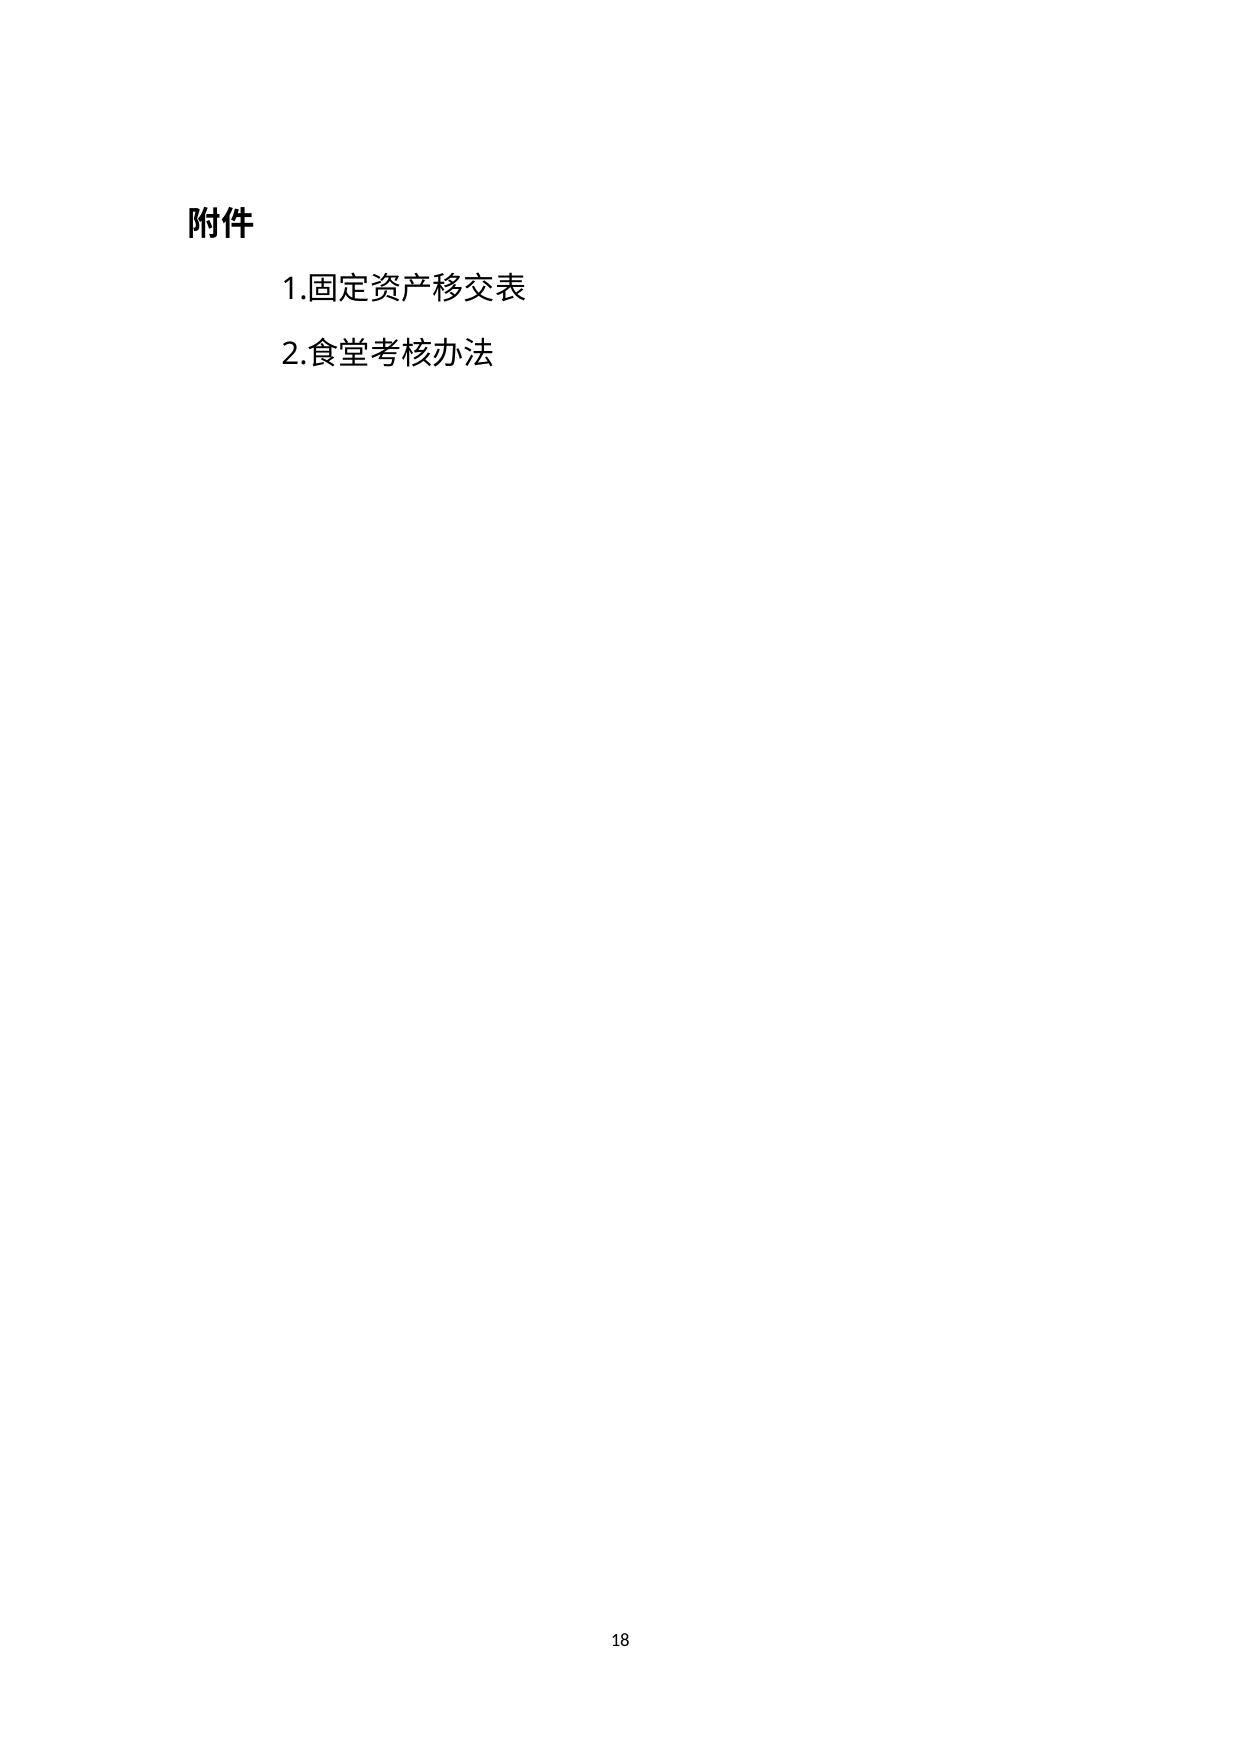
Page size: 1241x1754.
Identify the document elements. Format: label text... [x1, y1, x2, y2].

text 附件 [187, 189, 1053, 254]
text 2.食堂考核办法 [187, 319, 1053, 384]
text 1.固定资产移交表 [187, 254, 1053, 319]
